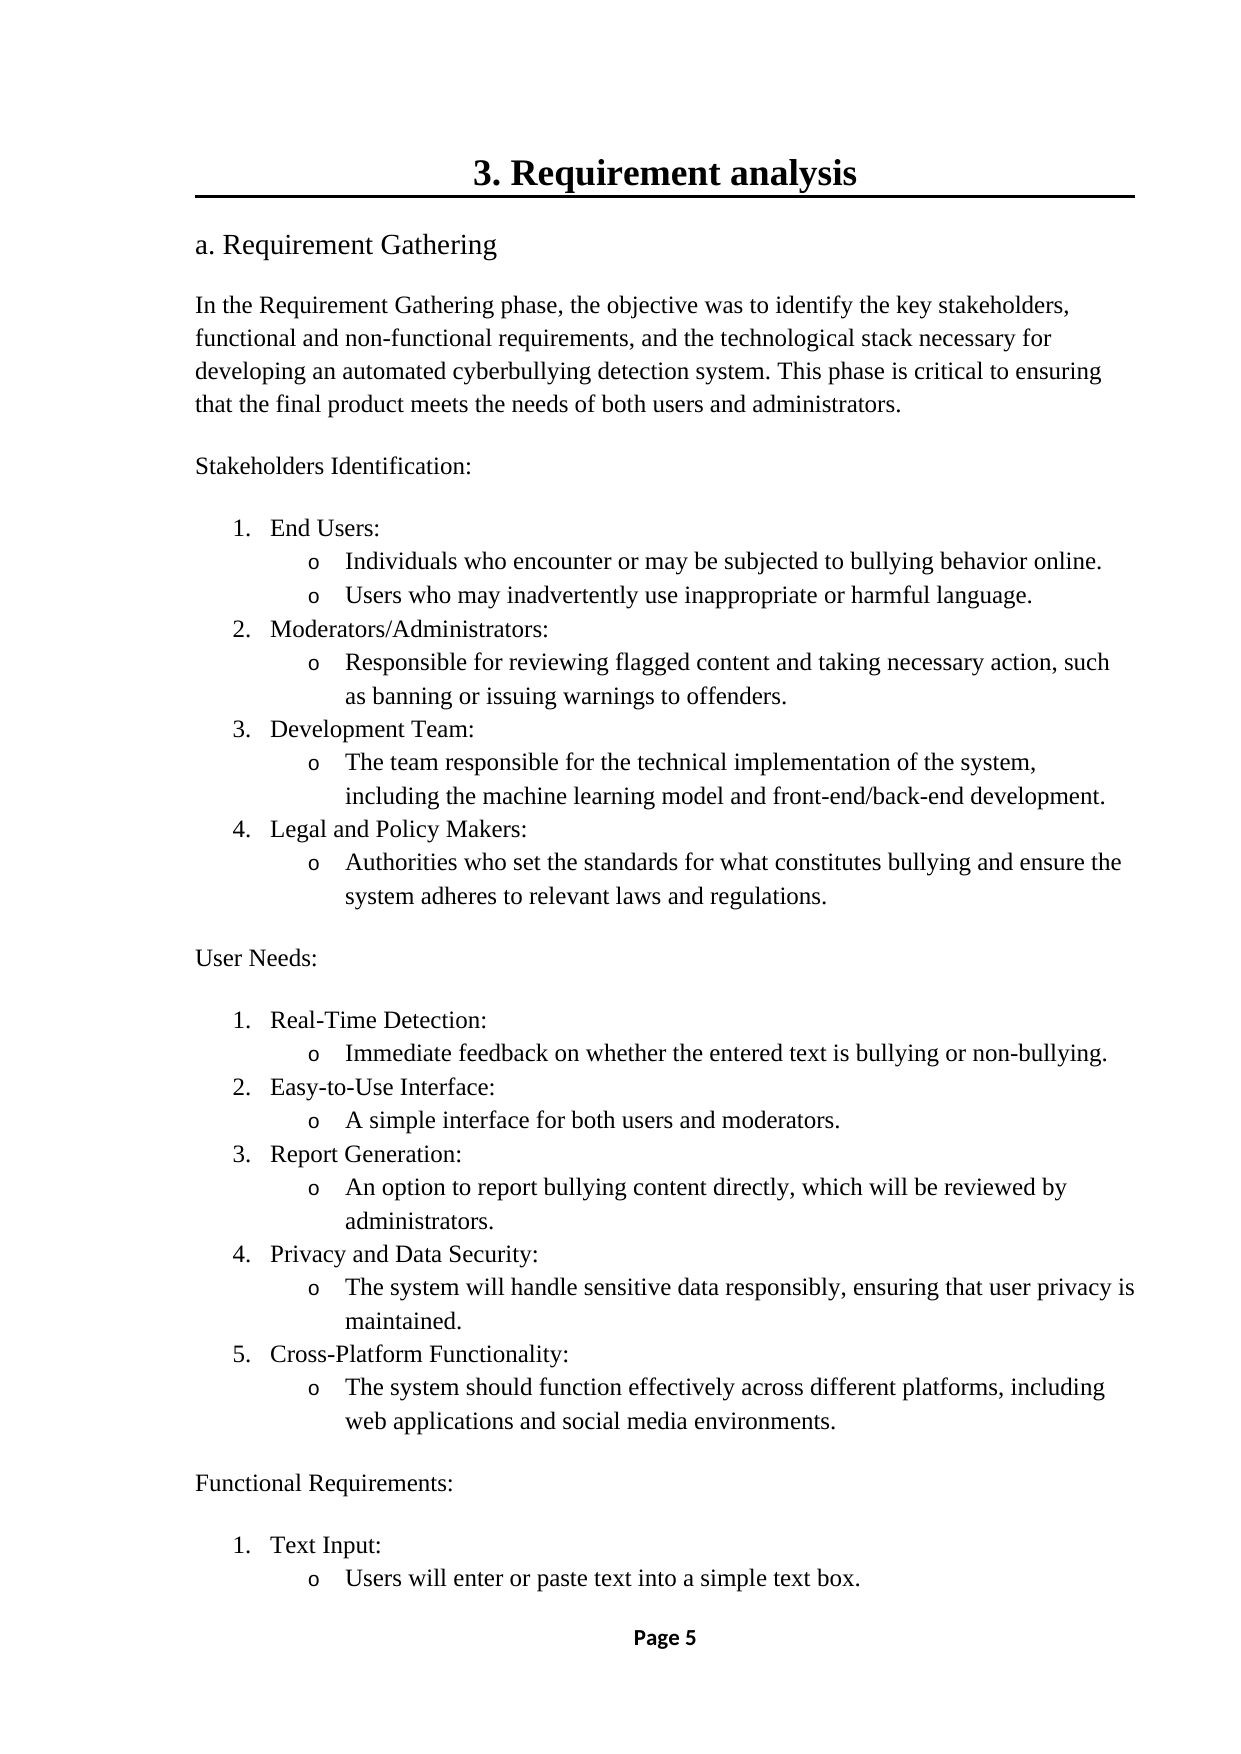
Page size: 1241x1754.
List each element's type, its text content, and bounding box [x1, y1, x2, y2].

list The team responsible for the technical implementation of the system, including the machine learning model and front-end/back-end development. [307, 747, 1135, 810]
text In the Requirement Gathering phase, the objective was to identify the key stakeholders, functional and non-functional requirements, and the technological stack necessary for developing an automated cyberbullying detection system. This phase is critical to ensuring that the final product meets the needs of both users and administrators. [195, 290, 1135, 418]
list Legal and Policy Makers: [232, 814, 1135, 843]
list End Users: [232, 513, 1135, 542]
list Cross-Platform Functionality: [232, 1339, 1135, 1368]
subtitle User Needs: [195, 943, 1135, 972]
list Responsible for reviewing flagged content and taking necessary action, such as banning or issuing warnings to offenders. [307, 647, 1135, 710]
list Easy-to-Use Interface: [232, 1072, 1135, 1101]
list Users who may inadvertently use inappropriate or harmful language. [307, 580, 1135, 610]
text a. Requirement Gathering [195, 227, 1135, 261]
list Moderators/Administrators: [232, 614, 1135, 643]
list Text Input: [232, 1530, 1135, 1559]
list Users will enter or paste text into a simple text box. [307, 1563, 1135, 1593]
text 3. Requirement analysis [195, 150, 1135, 195]
list Development Team: [232, 714, 1135, 743]
list Individuals who encounter or may be subjected to bullying behavior online. [307, 546, 1135, 576]
list Immediate feedback on whether the entered text is bullying or non-bullying. [307, 1038, 1135, 1068]
list Authorities who set the standards for what constitutes bullying and ensure the system adheres to relevant laws and regulations. [307, 847, 1135, 909]
list A simple interface for both users and moderators. [307, 1105, 1135, 1135]
list The system will handle sensitive data responsibly, ensuring that user privacy is maintained. [307, 1272, 1135, 1335]
list Real-Time Detection: [232, 1005, 1135, 1034]
list Privacy and Data Security: [232, 1239, 1135, 1268]
subtitle Functional Requirements: [195, 1468, 1135, 1497]
list Report Generation: [232, 1139, 1135, 1168]
list An option to report bullying content directly, which will be reviewed by administrators. [307, 1172, 1135, 1235]
list The system should function effectively across different platforms, including web applications and social media environments. [307, 1372, 1135, 1434]
subtitle Stakeholders Identification: [195, 451, 1135, 480]
